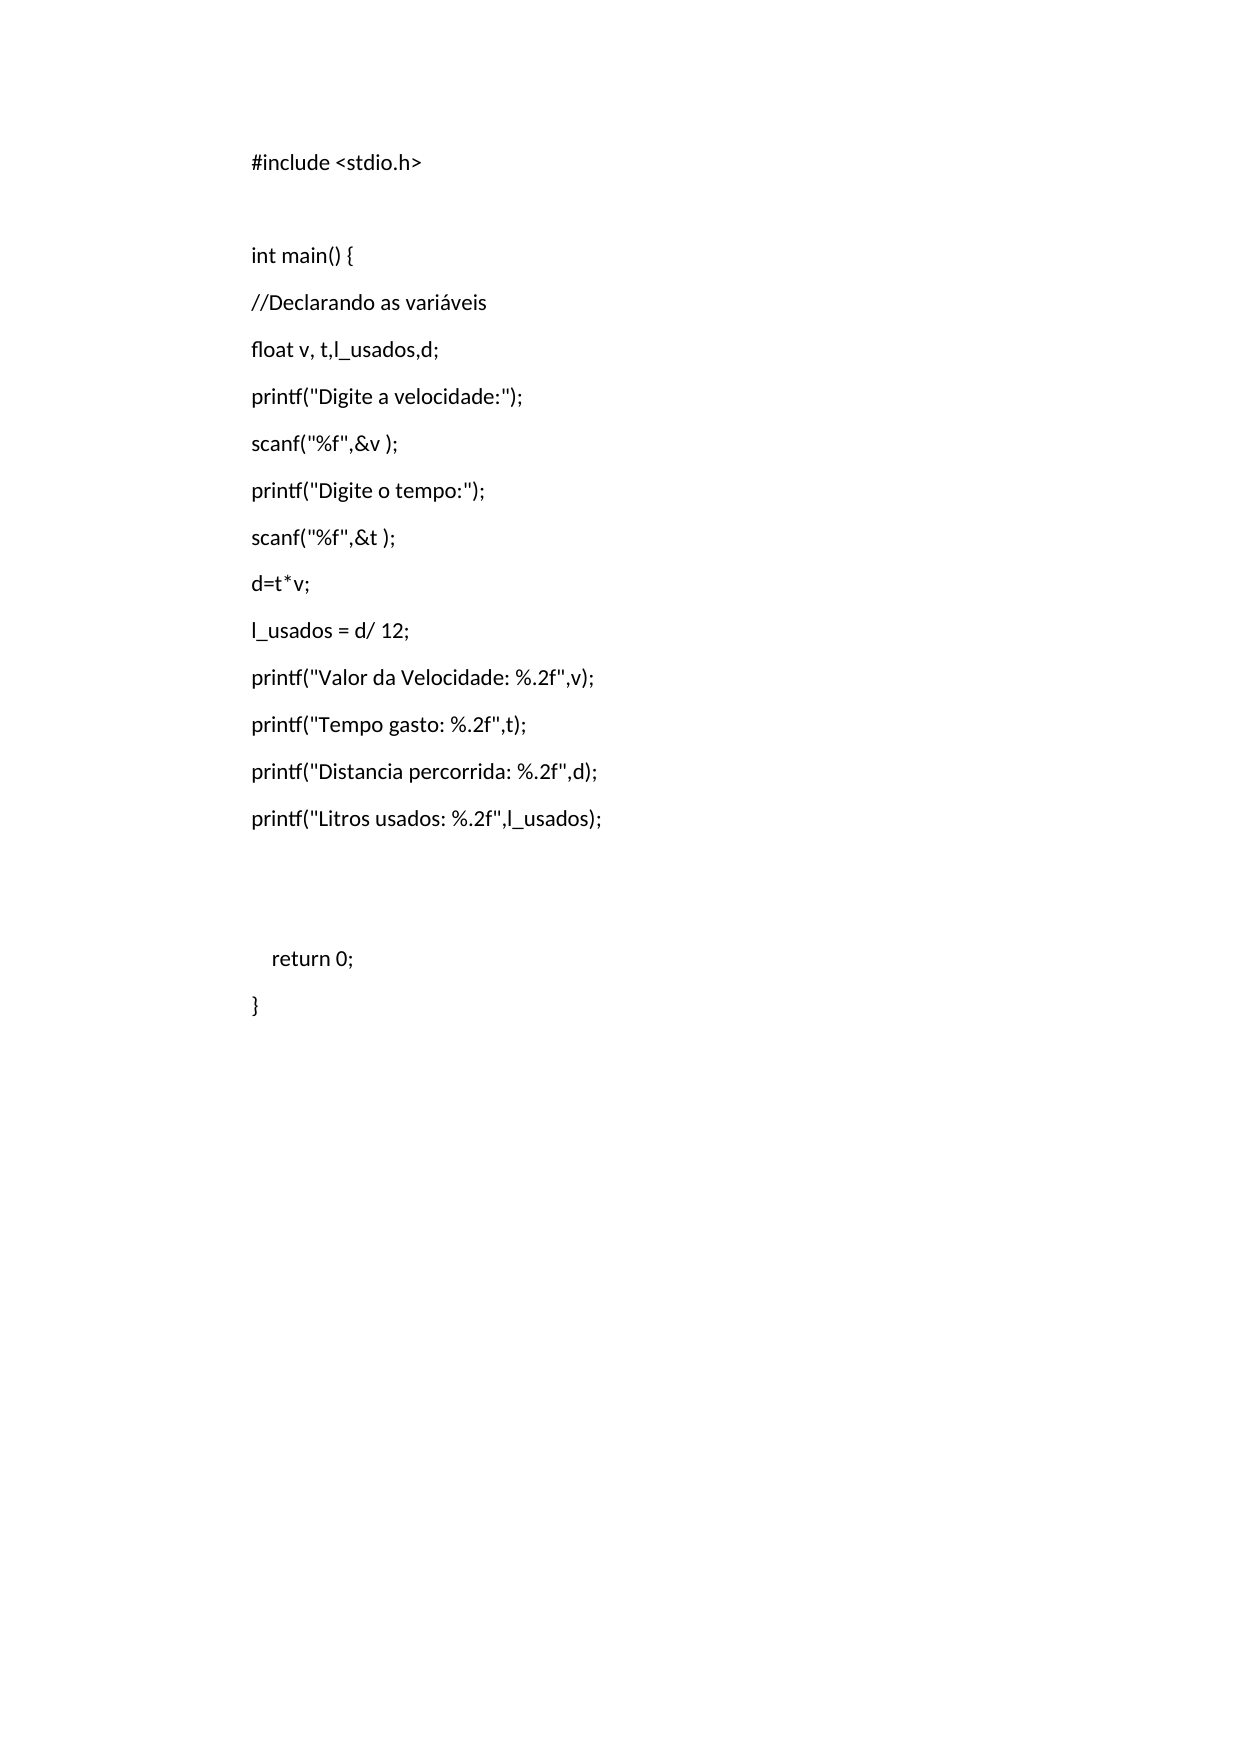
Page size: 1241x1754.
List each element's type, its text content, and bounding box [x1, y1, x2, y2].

text return 0; [177, 944, 1063, 972]
text printf("Litros usados: %.2f",l_usados); [177, 804, 1063, 832]
text printf("Digite o tempo:"); [177, 476, 1063, 504]
text scanf("%f",&t ); [177, 523, 1063, 551]
text } [177, 991, 1063, 1019]
text printf("Valor da Velocidade: %.2f",v); [177, 663, 1063, 691]
text //Declarando as variáveis [177, 288, 1063, 316]
text int main() { [177, 241, 1063, 269]
text printf("Distancia percorrida: %.2f",d); [177, 757, 1063, 785]
text l_usados = d/ 12; [177, 616, 1063, 644]
text d=t*v; [177, 569, 1063, 597]
text #include <stdio.h> [177, 148, 1063, 176]
text scanf("%f",&v ); [177, 429, 1063, 457]
text float v, t,l_usados,d; [177, 335, 1063, 363]
text printf("Digite a velocidade:"); [177, 382, 1063, 410]
text printf("Tempo gasto: %.2f",t); [177, 710, 1063, 738]
